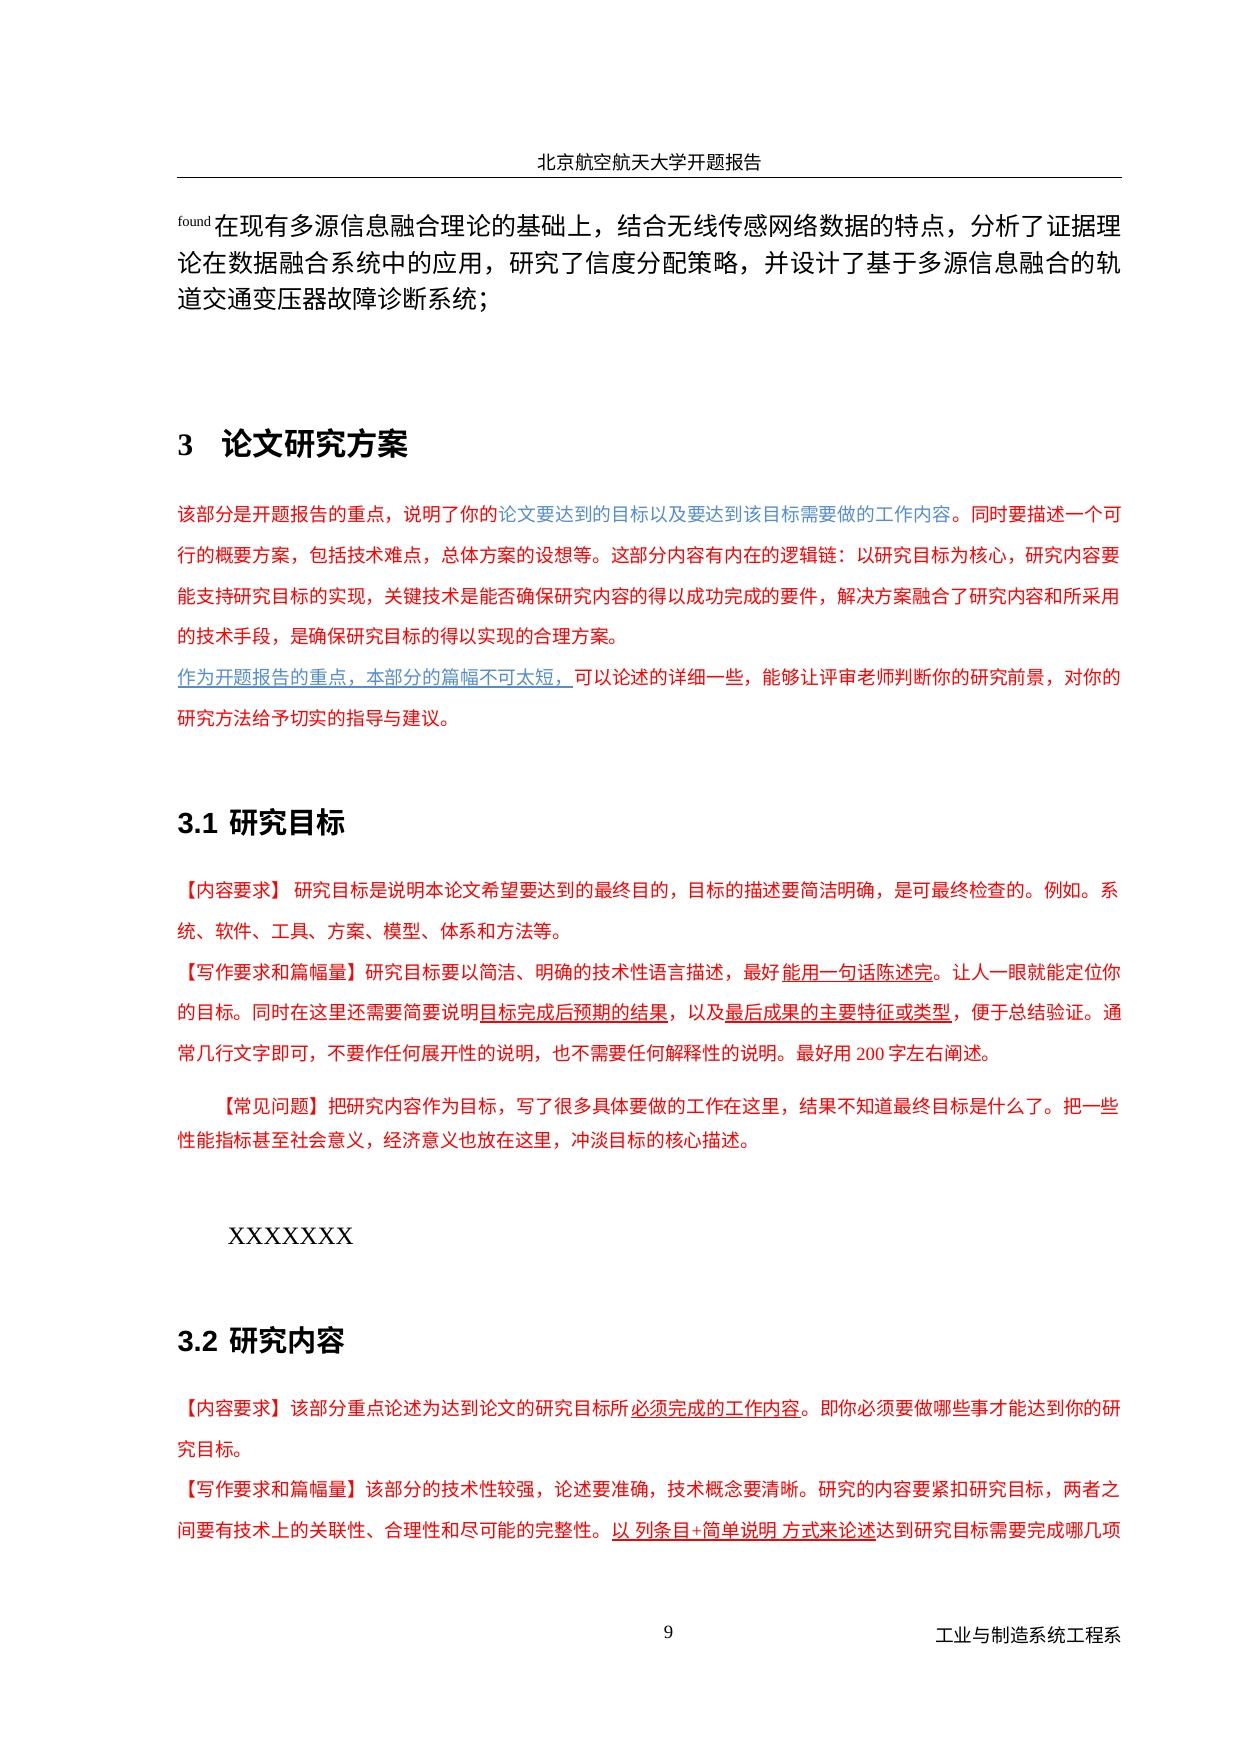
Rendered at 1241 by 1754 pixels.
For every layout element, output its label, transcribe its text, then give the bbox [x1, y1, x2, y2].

subtitle 研究内容 [177, 1318, 1122, 1360]
text 【写作要求和篇幅量】研究目标要以简洁、明确的技术性语言描述，最好能用一句话陈述完。让人一眼就能定位你的目标。同时在这里还需要简要说明目标完成后预期的结果，以及最后成果的主要特征或类型，便于总结验证。通常几行文字即可，不要作任何展开性的说明，也不需要任何解释性的说明。最好用200字左右阐述。 [177, 957, 1122, 1066]
text XXXXXXX [177, 1221, 1122, 1249]
text 作为开题报告的重点，本部分的篇幅不可太短，可以论述的详细一些，能够让评审老师判断你的研究前景，对你的研究方法给予切实的指导与建议。 [177, 663, 1122, 731]
subtitle 研究目标 [177, 800, 1122, 842]
text 该部分是开题报告的重点，说明了你的论文要达到的目标以及要达到该目标需要做的工作内容。同时要描述一个可行的概要方案，包括技术难点，总体方案的设想等。这部分内容有内在的逻辑链：以研究目标为核心，研究内容要能支持研究目标的实现，关键技术是能否确保研究内容的得以成功完成的要件，解决方案融合了研究内容和所采用的技术手段，是确保研究目标的得以实现的合理方案。 [177, 500, 1122, 649]
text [177, 207, 1122, 316]
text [177, 1475, 1122, 1543]
text 【内容要求】该部分重点论述为达到论文的研究目标所必须完成的工作内容。即你必须要做哪些事才能达到你的研究目标。 [177, 1394, 1122, 1462]
subtitle 论文研究方案 [177, 419, 1122, 465]
text 【常见问题】把研究内容作为目标，写了很多具体要做的工作在这里，结果不知道最终目标是什么了。把一些性能指标甚至社会意义，经济意义也放在这里，冲淡目标的核心描述。 [177, 1092, 1122, 1153]
text 【内容要求】 研究目标是说明本论文希望要达到的最终目的，目标的描述要简洁明确，是可最终检查的。例如。系统、软件、工具、方案、模型、体系和方法等。 [177, 876, 1122, 944]
